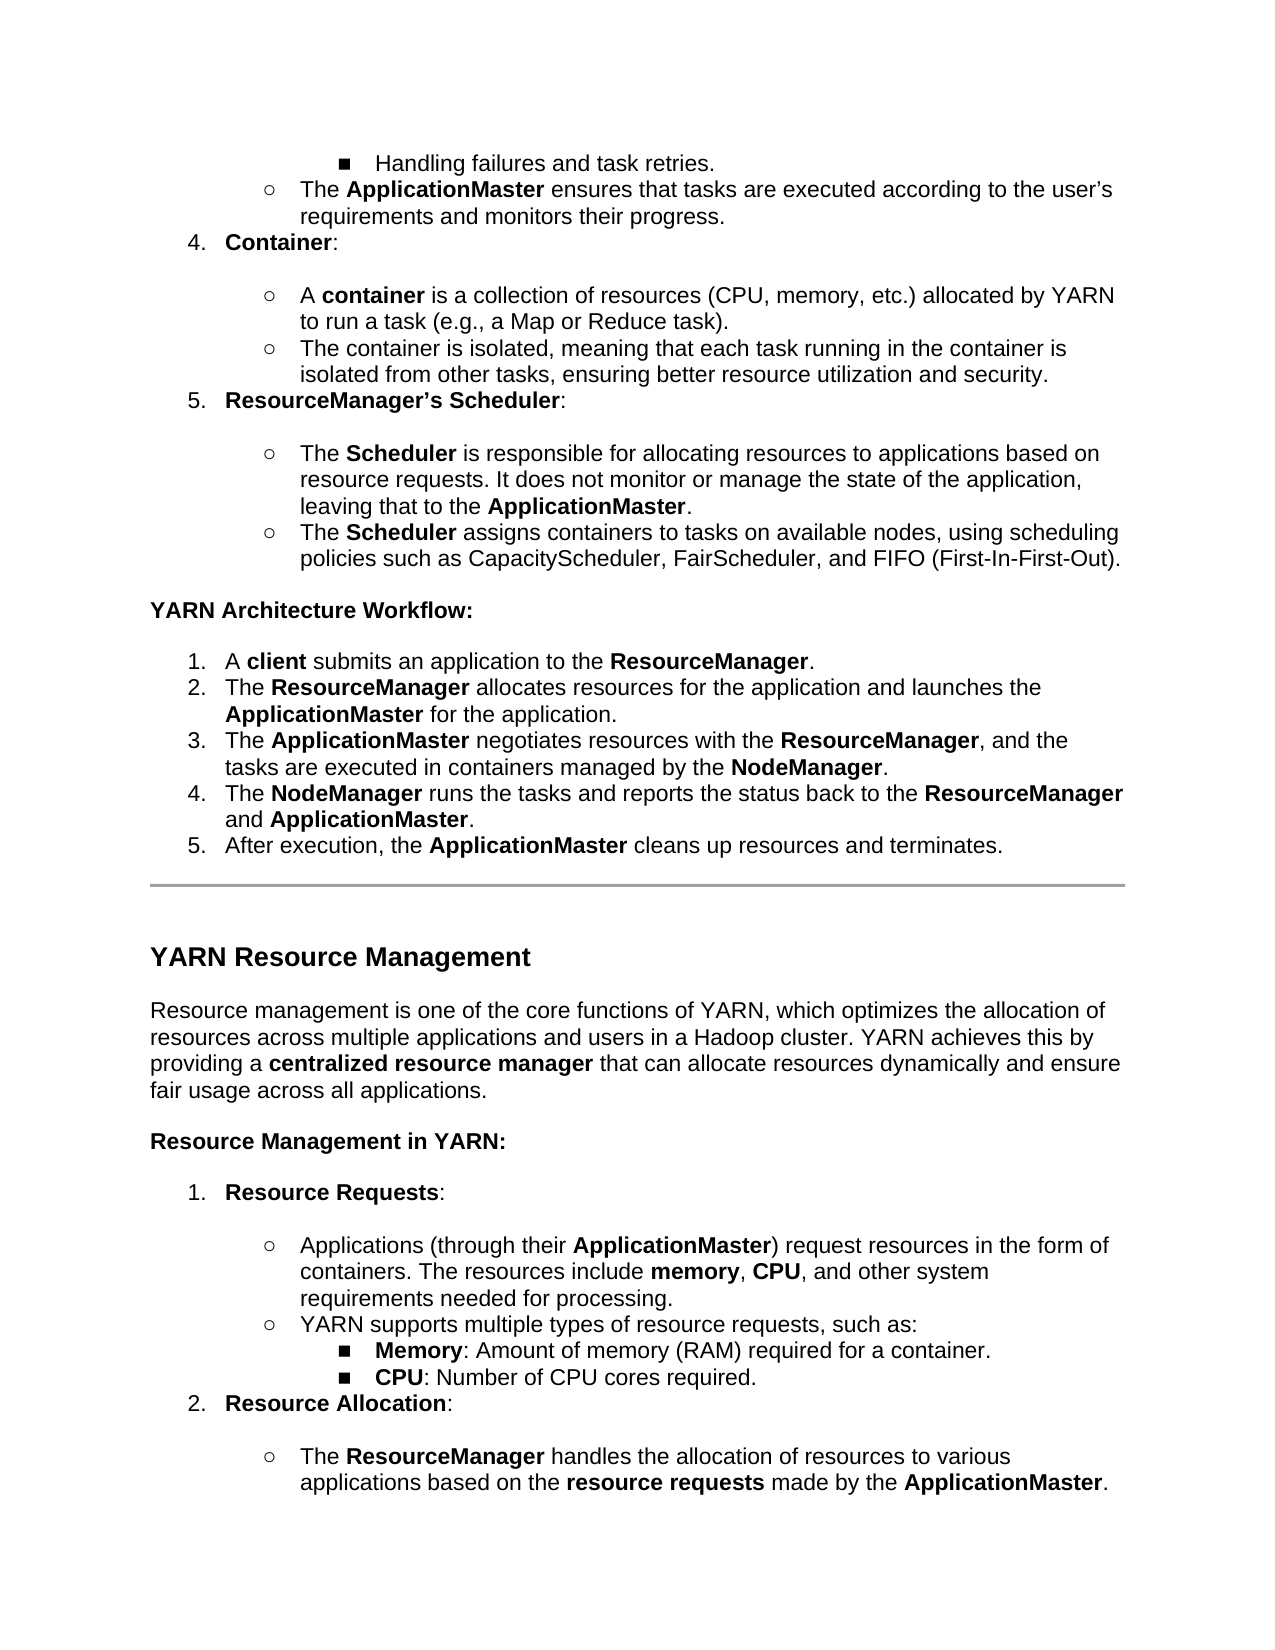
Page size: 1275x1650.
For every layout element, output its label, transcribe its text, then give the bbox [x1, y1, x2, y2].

list Memory: Amount of memory (RAM) required for a container. [337, 1337, 1125, 1364]
text Resource management is one of the core functions of YARN, which optimizes the allocation of resources across multiple applications and users in a Hadoop cluster. YARN achieves this by providing a centralized resource manager that can allocate resources dynamically and ensure fair usage across all applications. [150, 997, 1125, 1103]
subtitle YARN Resource Management [150, 941, 1125, 972]
list The NodeManager runs the tasks and reports the status back to the ResourceManager and ApplicationMaster. [187, 780, 1125, 832]
list The container is isolated, meaning that each task running in the container is isolated from other tasks, ensuring better resource utilization and security. [262, 334, 1125, 387]
list Resource Allocation: [187, 1390, 1125, 1443]
list The Scheduler assigns containers to tasks on available nodes, using scheduling policies such as CapacityScheduler, FairScheduler, and FIFO (First-In-First-Out). [262, 519, 1125, 572]
list YARN supports multiple types of resource requests, such as: [262, 1311, 1125, 1337]
subtitle YARN Architecture Workflow: [150, 597, 1125, 623]
list Container: [187, 229, 1125, 282]
list After execution, the ApplicationMaster cleans up resources and terminates. [187, 832, 1125, 859]
list A container is a collection of resources (CPU, memory, etc.) allocated by YARN to run a task (e.g., a Map or Reduce task). [262, 282, 1125, 334]
list The ResourceManager handles the allocation of resources to various applications based on the resource requests made by the ApplicationMaster. [262, 1443, 1125, 1496]
list The ResourceManager allocates resources for the application and launches the ApplicationMaster for the application. [187, 674, 1125, 727]
list ResourceManager’s Scheduler: [187, 387, 1125, 440]
list Handling failures and task retries. [337, 150, 1125, 176]
list The ApplicationMaster ensures that tasks are executed according to the user’s requirements and monitors their progress. [262, 176, 1125, 229]
list The ApplicationMaster negotiates resources with the ResourceManager, and the tasks are executed in containers managed by the NodeManager. [187, 727, 1125, 780]
list Applications (through their ApplicationMaster) request resources in the form of containers. The resources include memory, CPU, and other system requirements needed for processing. [262, 1232, 1125, 1311]
list The Scheduler is responsible for allocating resources to applications based on resource requests. It does not monitor or manage the state of the application, leaving that to the ApplicationMaster. [262, 440, 1125, 519]
list Resource Requests: [187, 1179, 1125, 1232]
list A client submits an application to the ResourceManager. [187, 648, 1125, 674]
subtitle Resource Management in YARN: [150, 1128, 1125, 1154]
list CPU: Number of CPU cores required. [337, 1364, 1125, 1390]
